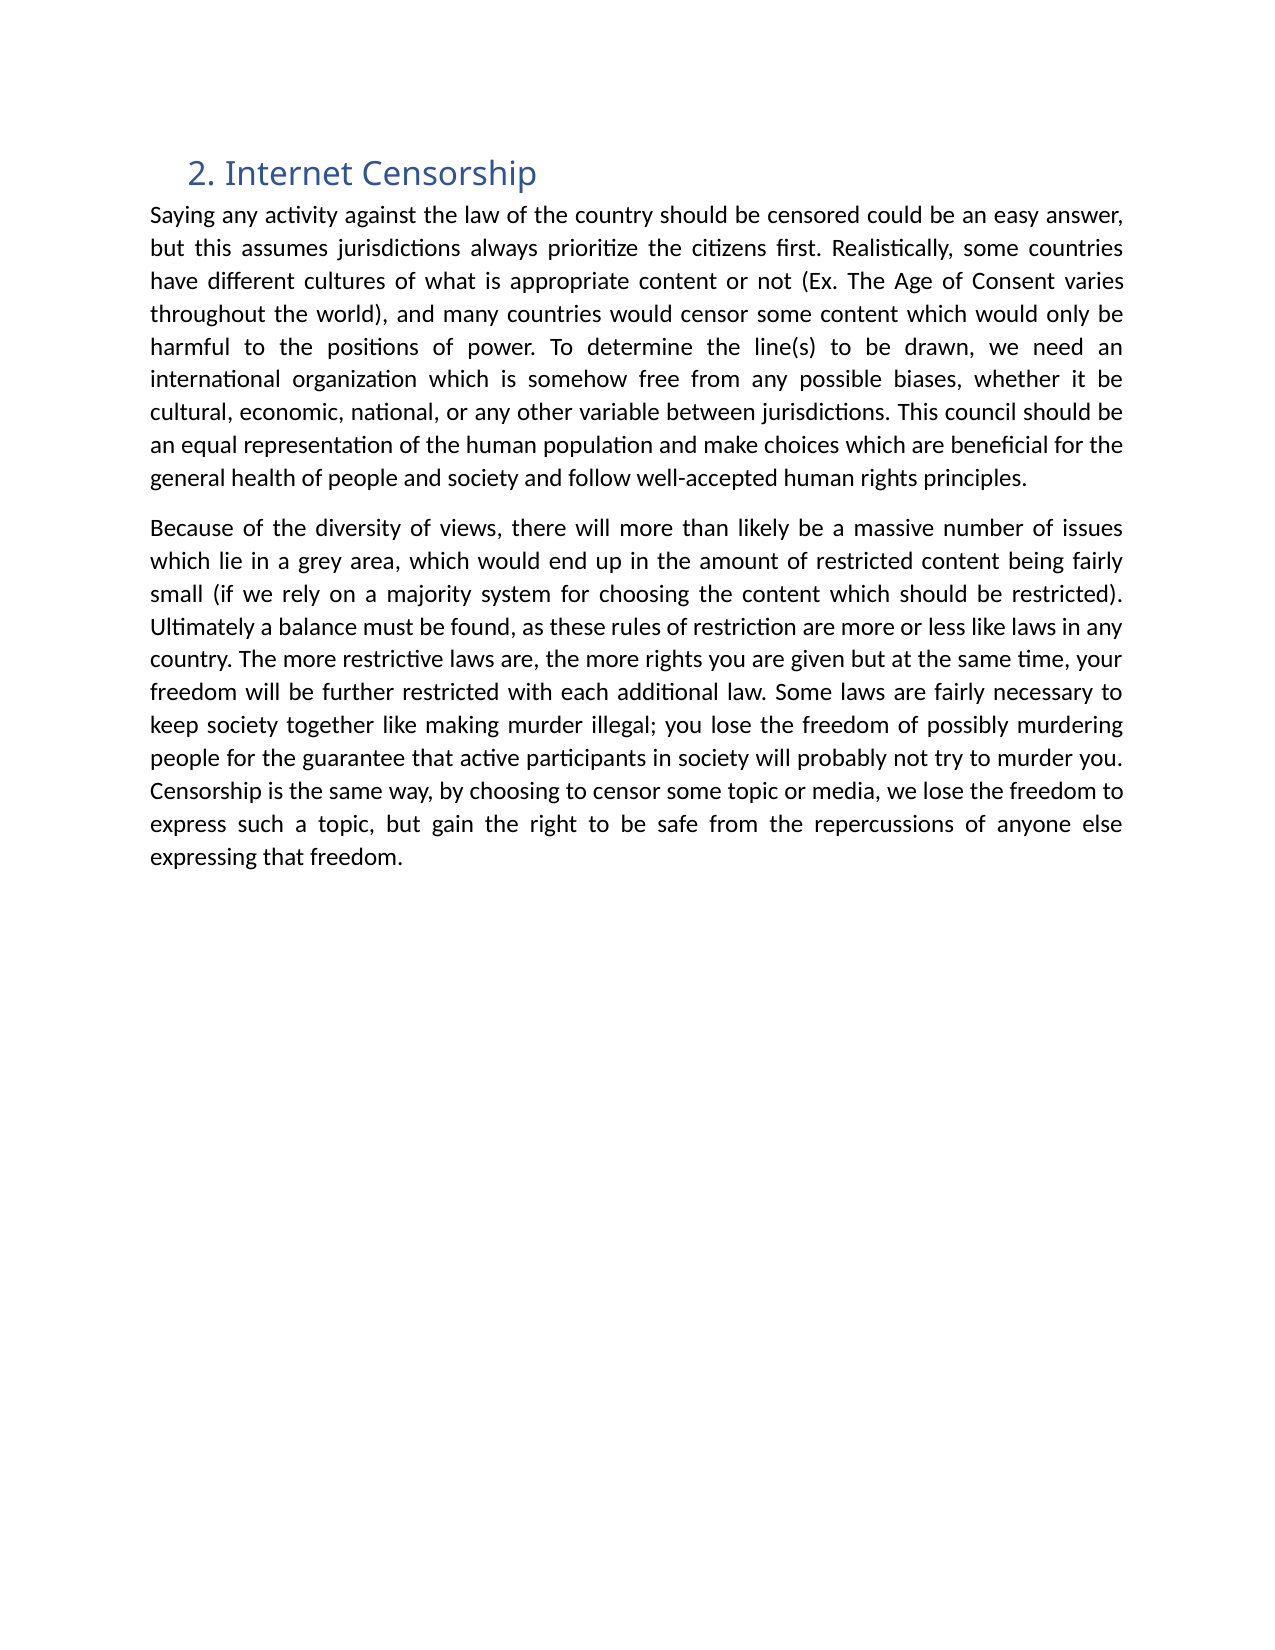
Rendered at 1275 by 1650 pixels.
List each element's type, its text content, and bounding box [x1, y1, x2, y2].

subtitle Internet Censorship [187, 150, 1125, 195]
text Saying any activity against the law of the country should be censored could be an easy answer, but this assumes jurisdictions always prioritize the citizens first. Realistically, some countries have different cultures of what is appropriate content or not (Ex. The Age of Consent varies throughout the world), and many countries would censor some content which would only be harmful to the positions of power. To determine the line(s) to be drawn, we need an international organization which is somehow free from any possible biases, whether it be cultural, economic, national, or any other variable between jurisdictions. This council should be an equal representation of the human population and make choices which are beneficial for the general health of people and society and follow well-accepted human rights principles. [150, 199, 1125, 493]
text Because of the diversity of views, there will more than likely be a massive number of issues which lie in a grey area, which would end up in the amount of restricted content being fairly small (if we rely on a majority system for choosing the content which should be restricted). Ultimately a balance must be found, as these rules of restriction are more or less like laws in any country. The more restrictive laws are, the more rights you are given but at the same time, your freedom will be further restricted with each additional law. Some laws are fairly necessary to keep society together like making murder illegal; you lose the freedom of possibly murdering people for the guarantee that active participants in society will probably not try to murder you. Censorship is the same way, by choosing to censor some topic or media, we lose the freedom to express such a topic, but gain the right to be safe from the repercussions of anyone else expressing that freedom. [150, 512, 1125, 872]
